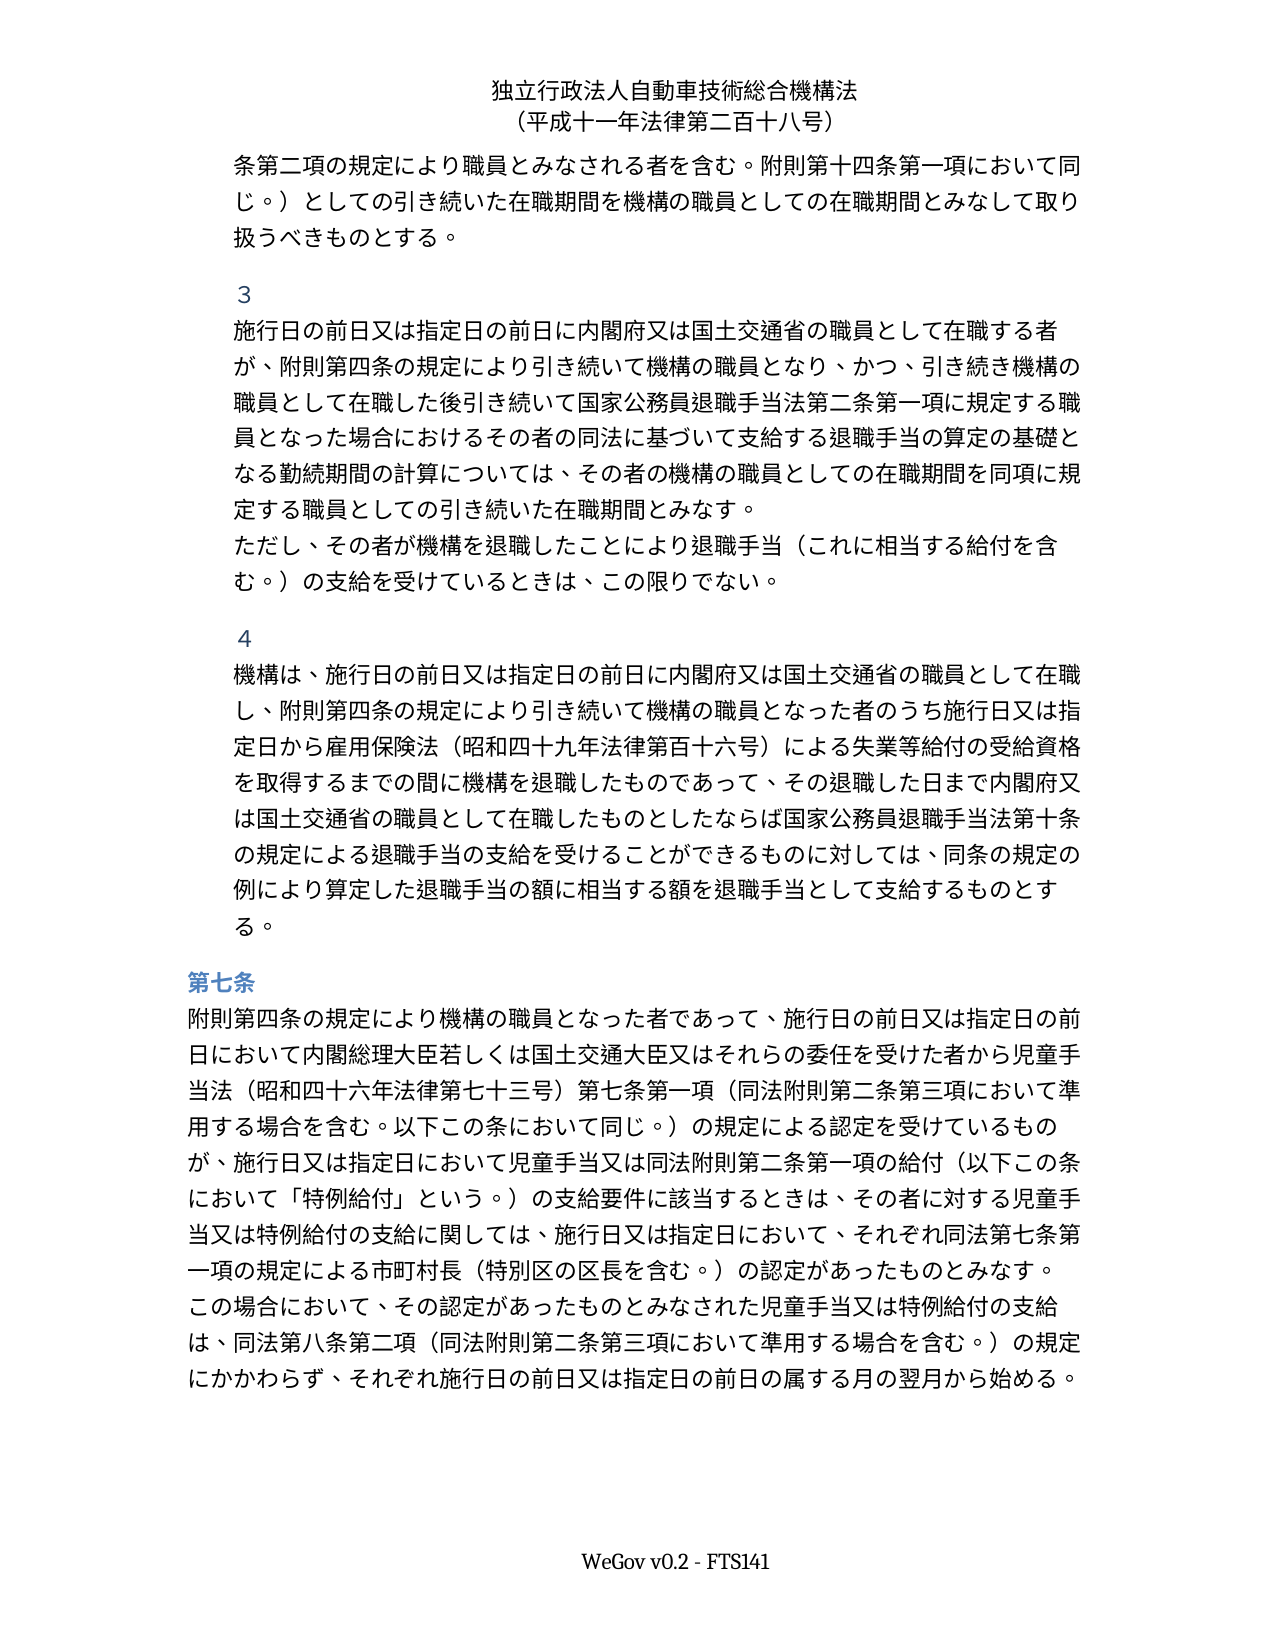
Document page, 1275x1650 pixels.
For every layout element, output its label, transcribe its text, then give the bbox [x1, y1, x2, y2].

subtitle ４ [233, 623, 1087, 654]
text 施行日の前日又は指定日の前日に内閣府又は国土交通省の職員として在職する者が、附則第四条の規定により引き続いて機構の職員となり、かつ、引き続き機構の職員として在職した後引き続いて国家公務員退職手当法第二条第一項に規定する職員となった場合におけるその者の同法に基づいて支給する退職手当の算定の基礎となる勤続期間の計算については、その者の機構の職員としての在職期間を同項に規定する職員としての引き続いた在職期間とみなす。 ただし、その者が機構を退職したことにより退職手当（これに相当する給付を含む。）の支給を受けているときは、この限りでない。 [233, 314, 1087, 597]
subtitle ３ [233, 279, 1087, 310]
text 附則第四条の規定により機構の職員となった者であって、施行日の前日又は指定日の前日において内閣総理大臣若しくは国土交通大臣又はそれらの委任を受けた者から児童手当法（昭和四十六年法律第七十三号）第七条第一項（同法附則第二条第三項において準用する場合を含む。以下この条において同じ。）の規定による認定を受けているものが、施行日又は指定日において児童手当又は同法附則第二条第一項の給付（以下この条において「特例給付」という。）の支給要件に該当するときは、その者に対する児童手当又は特例給付の支給に関しては、施行日又は指定日において、それぞれ同法第七条第一項の規定による市町村長（特別区の区長を含む。）の認定があったものとみなす。 この場合において、その認定があったものとみなされた児童手当又は特例給付の支給は、同法第八条第二項（同法附則第二条第三項において準用する場合を含む。）の規定にかかわらず、それぞれ施行日の前日又は指定日の前日の属する月の翌月から始める。 [187, 1003, 1087, 1394]
text 機構は、施行日の前日又は指定日の前日に内閣府又は国土交通省の職員として在職し、附則第四条の規定により引き続いて機構の職員となった者のうち施行日又は指定日から雇用保険法（昭和四十九年法律第百十六号）による失業等給付の受給資格を取得するまでの間に機構を退職したものであって、その退職した日まで内閣府又は国土交通省の職員として在職したものとしたならば国家公務員退職手当法第十条の規定による退職手当の支給を受けることができるものに対しては、同条の規定の例により算定した退職手当の額に相当する額を退職手当として支給するものとする。 [233, 659, 1087, 942]
subtitle 第七条 [187, 967, 1087, 998]
